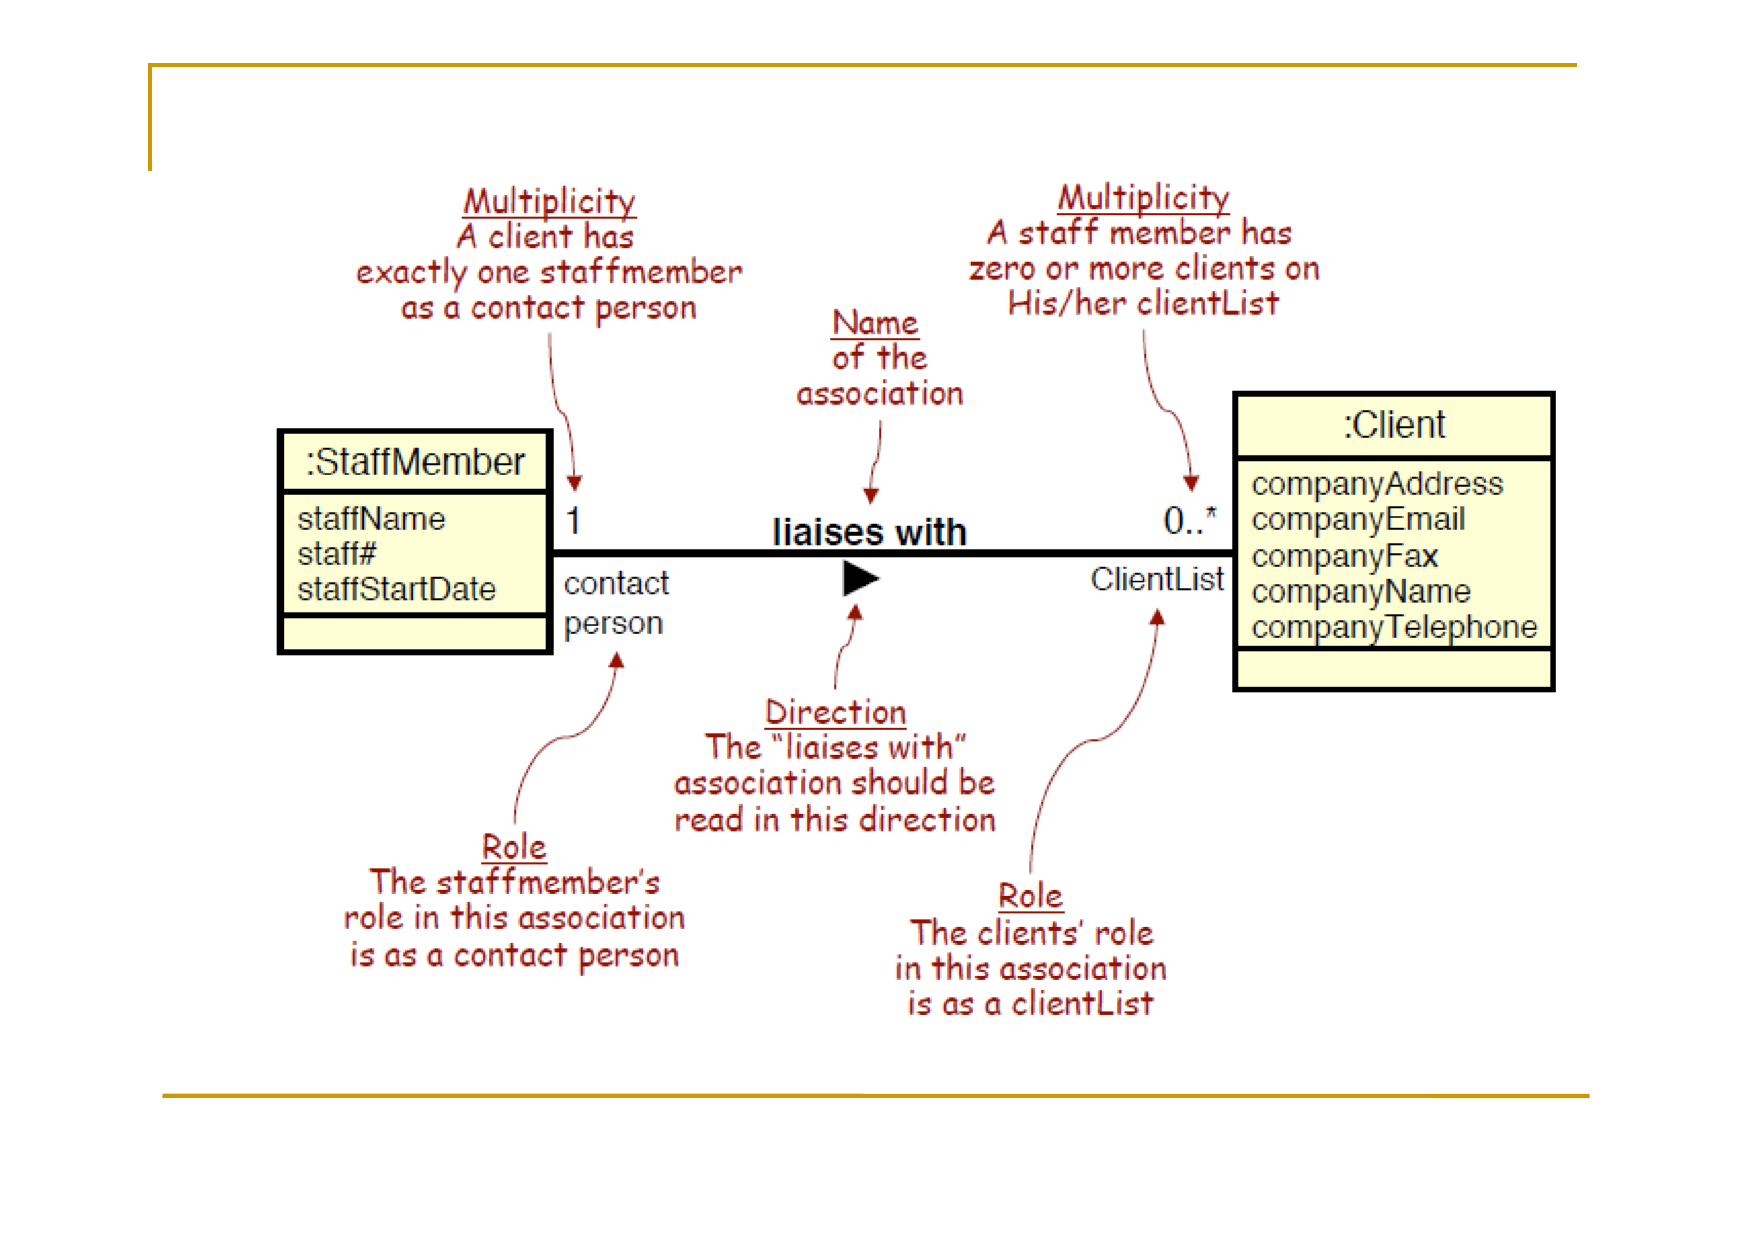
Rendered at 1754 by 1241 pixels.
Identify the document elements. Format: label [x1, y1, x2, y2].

picture [258, 173, 1576, 1031]
